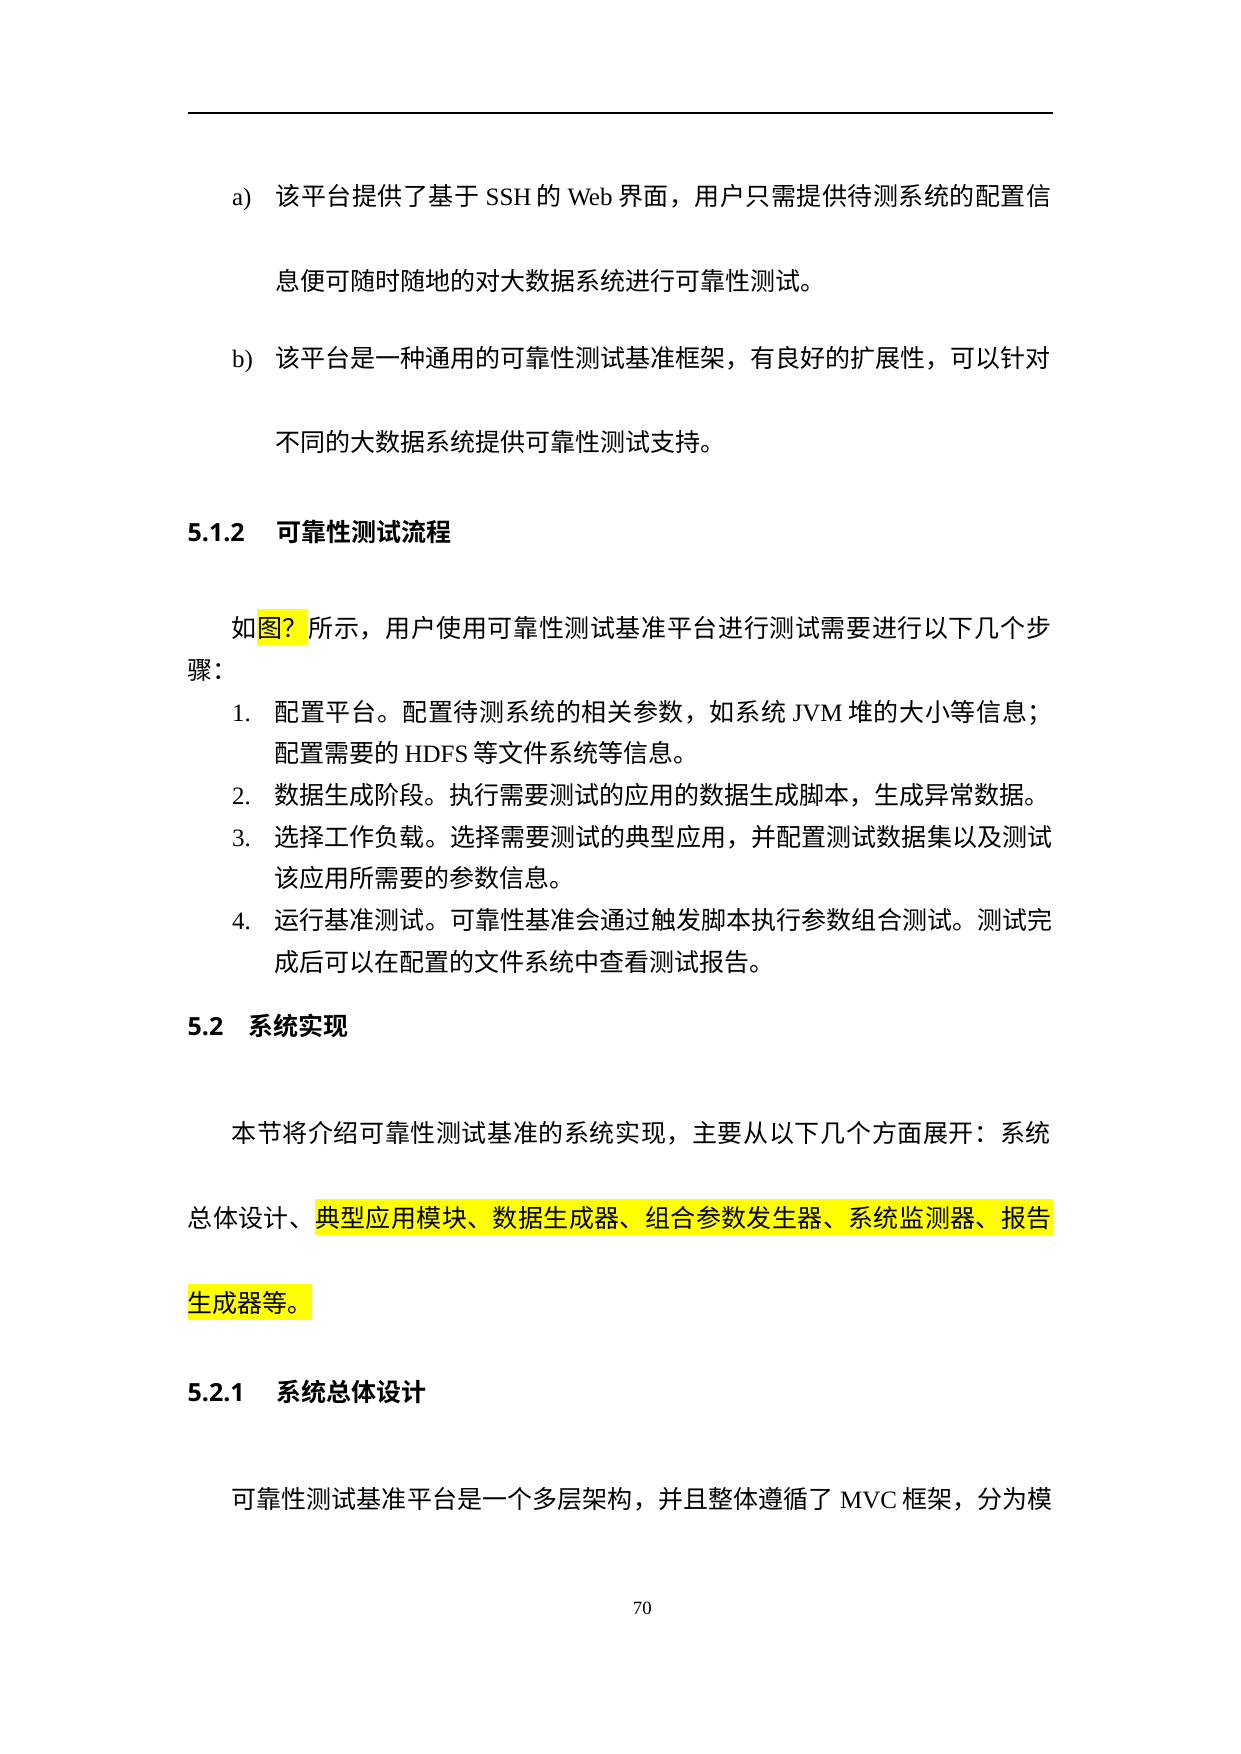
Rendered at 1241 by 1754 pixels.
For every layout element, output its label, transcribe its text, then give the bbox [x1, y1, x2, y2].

text 本节将介绍可靠性测试基准的系统实现，主要从以下几个方面展开：系统总体设计、典型应用模块、数据生成器、组合参数发生器、系统监测器、报告生成器等。 [187, 1098, 1053, 1336]
list 该平台提供了基于SSH的Web界面，用户只需提供待测系统的配置信息便可随时随地的对大数据系统进行可靠性测试。 [232, 160, 1053, 313]
subtitle 可靠性测试流程 [187, 497, 1053, 564]
text 如图？所示，用户使用可靠性测试基准平台进行测试需要进行以下几个步骤： [187, 603, 1053, 687]
list 选择工作负载。选择需要测试的典型应用，并配置测试数据集以及测试该应用所需要的参数信息。 [232, 812, 1053, 895]
list 该平台是一种通用的可靠性测试基准框架，有良好的扩展性，可以针对不同的大数据系统提供可靠性测试支持。 [232, 322, 1053, 475]
list 配置平台。配置待测系统的相关参数，如系统JVM堆的大小等信息；配置需要的HDFS等文件系统等信息。 [232, 687, 1053, 770]
list 运行基准测试。可靠性基准会通过触发脚本执行参数组合测试。测试完成后可以在配置的文件系统中查看测试报告。 [232, 895, 1053, 978]
subtitle 系统实现 [187, 991, 1053, 1059]
subtitle 系统总体设计 [187, 1357, 1053, 1425]
list 数据生成阶段。执行需要测试的应用的数据生成脚本，生成异常数据。 [232, 770, 1053, 812]
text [187, 1464, 1053, 1532]
